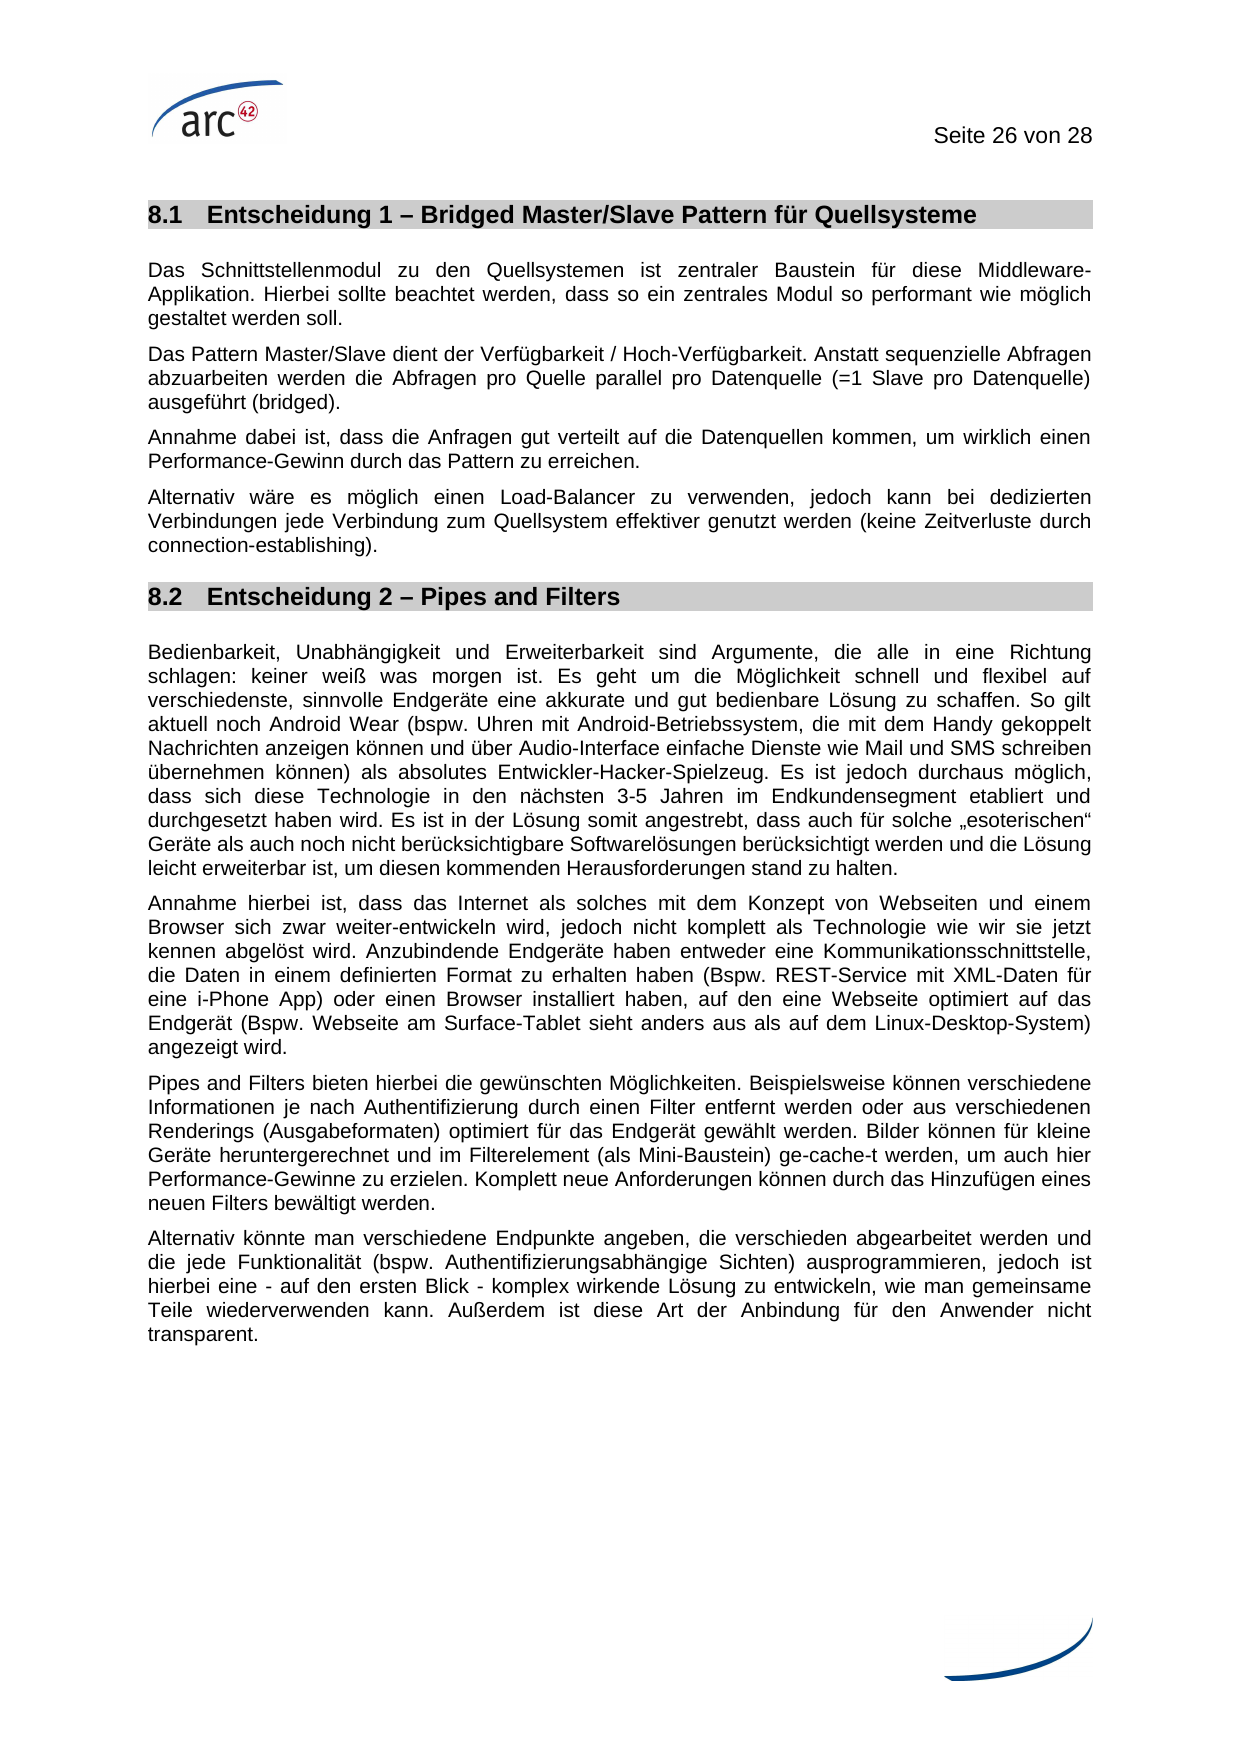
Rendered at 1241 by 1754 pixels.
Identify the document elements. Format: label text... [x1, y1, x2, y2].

subtitle Entscheidung 1 – Bridged Master/Slave Pattern für Quellsysteme [148, 200, 1093, 229]
picture [147, 73, 288, 144]
text Annahme hierbei ist, dass das Internet als solches mit dem Konzept von Webseiten und einem Browser sich zwar weiter-entwickeln wird, jedoch nicht komplett als Technologie wie wir sie jetzt kennen abgelöst wird. Anzubindende Endgeräte haben entweder eine Kommunikationsschnittstelle, die Daten in einem definierten Format zu erhalten haben (Bspw. REST-Service mit XML-Daten für eine i-Phone App) oder einen Browser installiert haben, auf den eine Webseite optimiert auf das Endgerät (Bspw. Webseite am Surface-Tablet sieht anders aus als auf dem Linux-Desktop-System) angezeigt wird. [148, 891, 1093, 1059]
text Alternativ wäre es möglich einen Load-Balancer zu verwenden, jedoch kann bei dedizierten Verbindungen jede Verbindung zum Quellsystem effektiver genutzt werden (keine Zeitverluste durch connection-establishing). [148, 485, 1093, 557]
text Annahme dabei ist, dass die Anfragen gut verteilt auf die Datenquellen kommen, um wirklich einen Performance-Gewinn durch das Pattern zu erreichen. [148, 425, 1093, 473]
text Das Pattern Master/Slave dient der Verfügbarkeit / Hoch-Verfügbarkeit. Anstatt sequenzielle Abfragen abzuarbeiten werden die Abfragen pro Quelle parallel pro Datenquelle (=1 Slave pro Datenquelle) ausgeführt (bridged). [148, 342, 1093, 413]
text Das Schnittstellenmodul zu den Quellsystemen ist zentraler Baustein für diese Middleware-Applikation. Hierbei sollte beachtet werden, dass so ein zentrales Modul so performant wie möglich gestaltet werden soll. [148, 258, 1093, 330]
subtitle Entscheidung 2 – Pipes and Filters [148, 582, 1093, 611]
text Alternativ könnte man verschiedene Endpunkte angeben, die verschieden abgearbeitet werden und die jede Funktionalität (bspw. Authentifizierungsabhängige Sichten) ausprogrammieren, jedoch ist hierbei eine - auf den ersten Blick - komplex wirkende Lösung zu entwickeln, wie man gemeinsame Teile wiederverwenden kann. Außerdem ist diese Art der Anbindung für den Anwender nicht transparent. [148, 1226, 1093, 1346]
text Pipes and Filters bieten hierbei die gewünschten Möglichkeiten. Beispielsweise können verschiedene Informationen je nach Authentifizierung durch einen Filter entfernt werden oder aus verschiedenen Renderings (Ausgabeformaten) optimiert für das Endgerät gewählt werden. Bilder können für kleine Geräte heruntergerechnet und im Filterelement (als Mini-Baustein) ge-cache-t werden, um auch hier Performance-Gewinne zu erzielen. Komplett neue Anforderungen können durch das Hinzufügen eines neuen Filters bewältigt werden. [148, 1071, 1093, 1214]
text Bedienbarkeit, Unabhängigkeit und Erweiterbarkeit sind Argumente, die alle in eine Richtung schlagen: keiner weiß was morgen ist. Es geht um die Möglichkeit schnell und flexibel auf verschiedenste, sinnvolle Endgeräte eine akkurate und gut bedienbare Lösung zu schaffen. So gilt aktuell noch Android Wear (bspw. Uhren mit Android-Betriebssystem, die mit dem Handy gekoppelt Nachrichten anzeigen können und über Audio-Interface einfache Dienste wie Mail und SMS schreiben übernehmen können) als absolutes Entwickler-Hacker-Spielzeug. Es ist jedoch durchaus möglich, dass sich diese Technologie in den nächsten 3-5 Jahren im Endkundensegment etabliert und durchgesetzt haben wird. Es ist in der Lösung somit angestrebt, dass auch für solche „esoterischen“ Geräte als auch noch nicht berücksichtigbare Softwarelösungen berücksichtigt werden und die Lösung leicht erweiterbar ist, um diesen kommenden Herausforderungen stand zu halten. [148, 640, 1093, 879]
picture [944, 1615, 1093, 1681]
